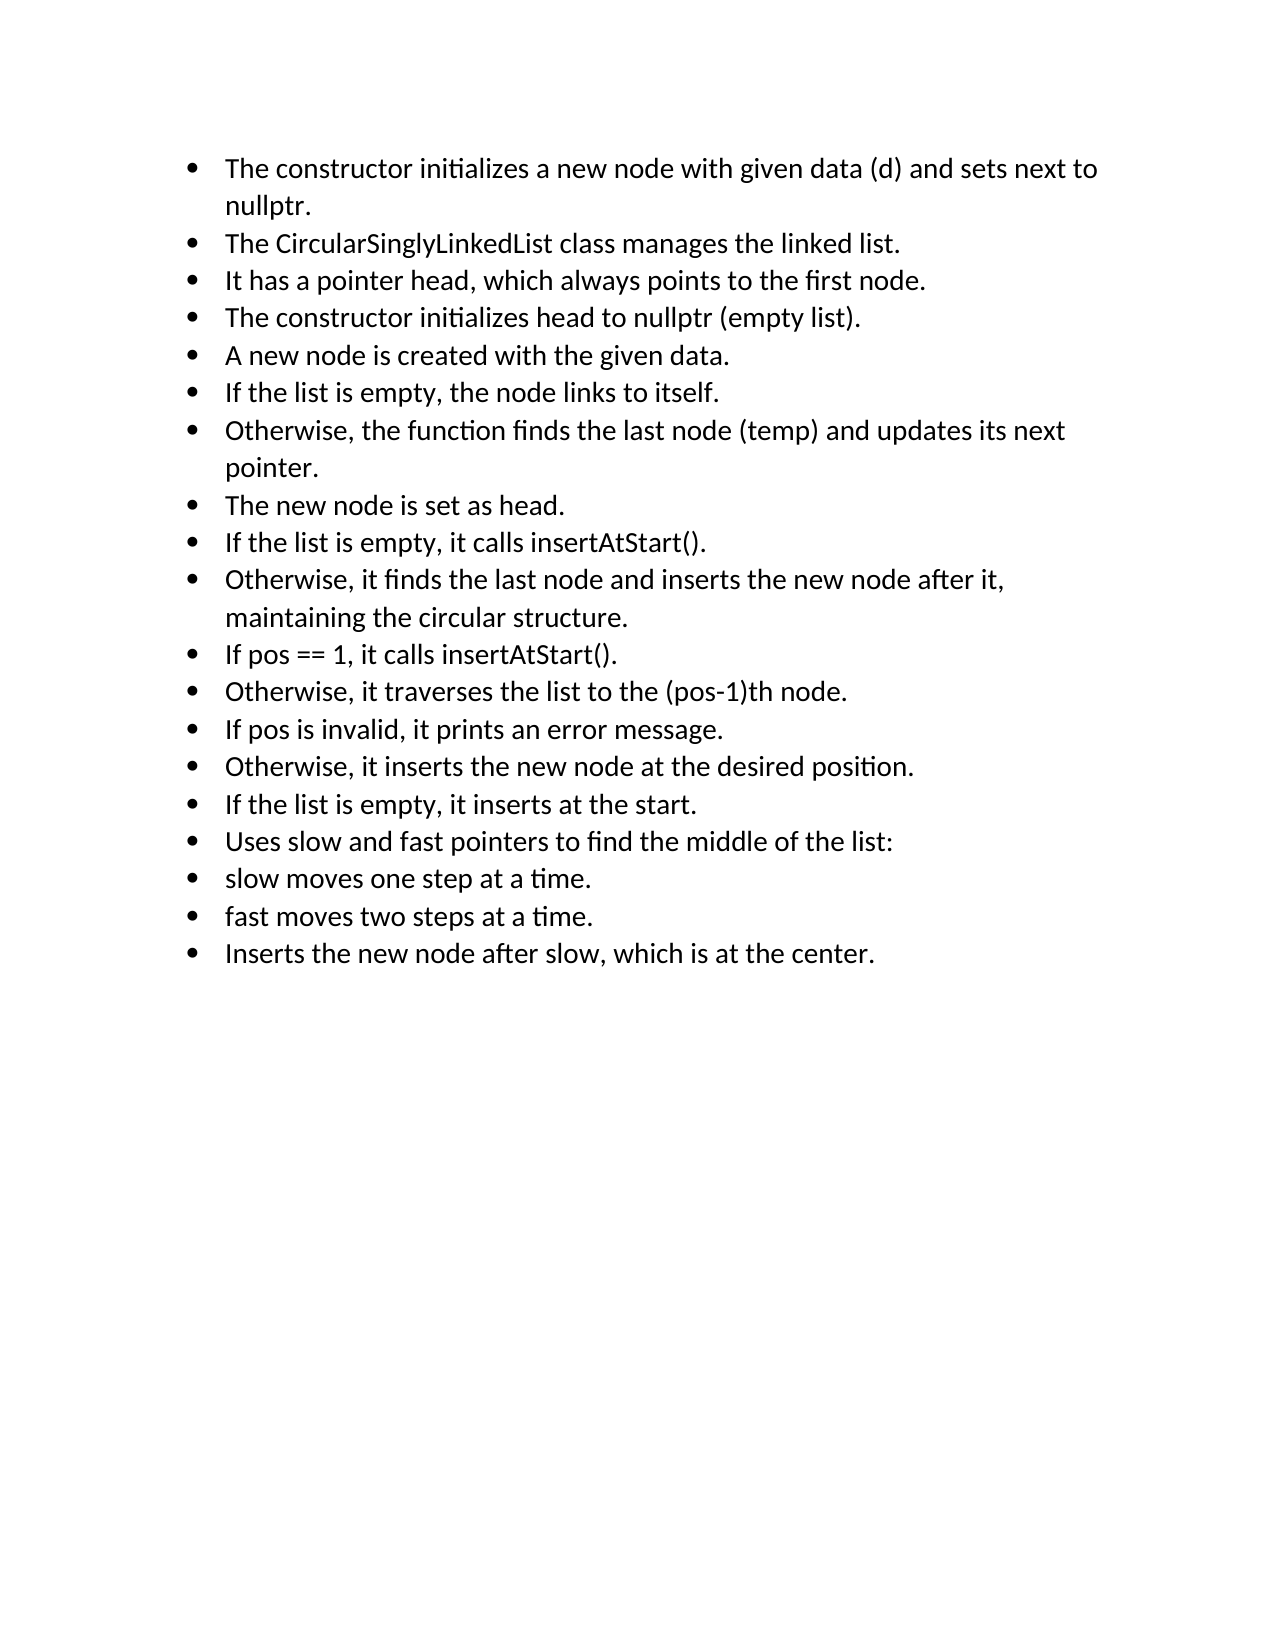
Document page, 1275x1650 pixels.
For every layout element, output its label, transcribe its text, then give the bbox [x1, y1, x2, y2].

list If the list is empty, the node links to itself. [187, 374, 1125, 410]
list It has a pointer head, which always points to the first node. [187, 262, 1125, 298]
list A new node is created with the given data. [187, 337, 1125, 373]
list The constructor initializes head to nullptr (empty list). [187, 299, 1125, 335]
list If the list is empty, it calls insertAtStart(). [187, 524, 1125, 559]
list Inserts the new node after slow, which is at the center. [187, 935, 1125, 971]
list slow moves one step at a time. [187, 861, 1125, 896]
list The CircularSinglyLinkedList class manages the linked list. [187, 225, 1125, 260]
list fast moves two steps at a time. [187, 898, 1125, 933]
list If pos == 1, it calls insertAtStart(). [187, 636, 1125, 672]
list If pos is invalid, it prints an error message. [187, 711, 1125, 747]
list Otherwise, it finds the last node and inserts the new node after it, maintaining the circular structure. [187, 561, 1125, 634]
list If the list is empty, it inserts at the start. [187, 786, 1125, 821]
list Otherwise, the function finds the last node (temp) and updates its next pointer. [187, 412, 1125, 485]
list The new node is set as head. [187, 487, 1125, 522]
list Uses slow and fast pointers to find the middle of the list: [187, 823, 1125, 859]
list Otherwise, it traverses the list to the (pos-1)th node. [187, 673, 1125, 709]
list Otherwise, it inserts the new node at the desired position. [187, 748, 1125, 784]
list The constructor initializes a new node with given data (d) and sets next to nullptr. [187, 150, 1125, 223]
